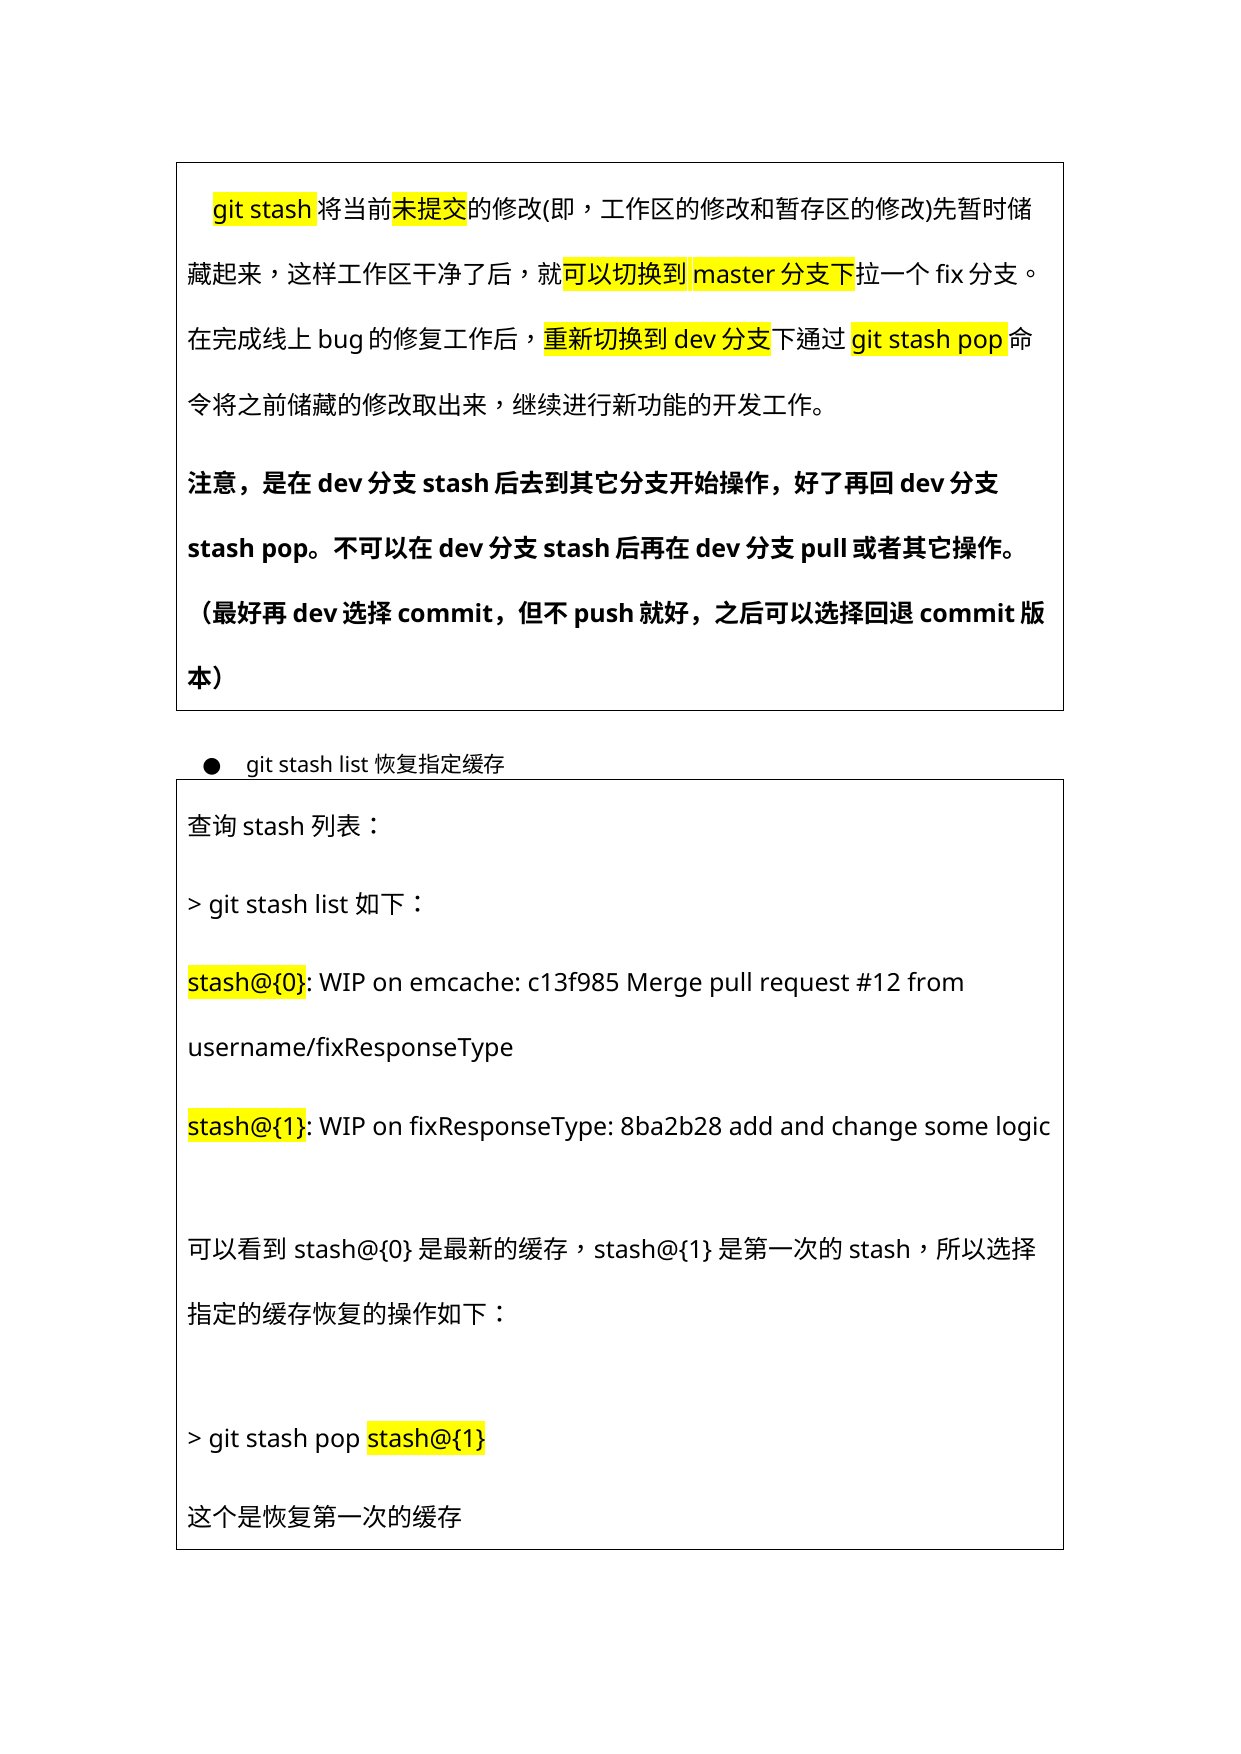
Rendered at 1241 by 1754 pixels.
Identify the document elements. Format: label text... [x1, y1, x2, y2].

table_header 查询stash 列表： > git stash list 如下： stash@{0}: WIP on emcache: c13f985 Merge pull request #12 from username/fixResponseType stash@{1}: WIP on fixResponseType: 8ba2b28 add and change some logic 可以看到 stash@{0} 是最新的缓存，stash@{1} 是第一次的stash，所以选择指定的缓存恢复的操作如下： > git stash pop stash@{1} 这个是恢复第一次的缓存 [177, 780, 1063, 1549]
table_header git stash将当前未提交的修改(即，工作区的修改和暂存区的修改)先暂时储藏起来，这样工作区干净了后，就可以切换到master分支下拉一个fix分支。在完成线上bug的修复工作后，重新切换到dev分支下通过git stash pop命令将之前储藏的修改取出来，继续进行新功能的开发工作。 注意，是在dev分支stash后去到其它分支开始操作，好了再回dev分支stash pop。不可以在dev分支stash后再在dev分支pull或者其它操作。（最好再dev选择commit，但不push就好，之后可以选择回退commit版本） [177, 163, 1063, 709]
list git stash list 恢复指定缓存 [202, 746, 1053, 779]
